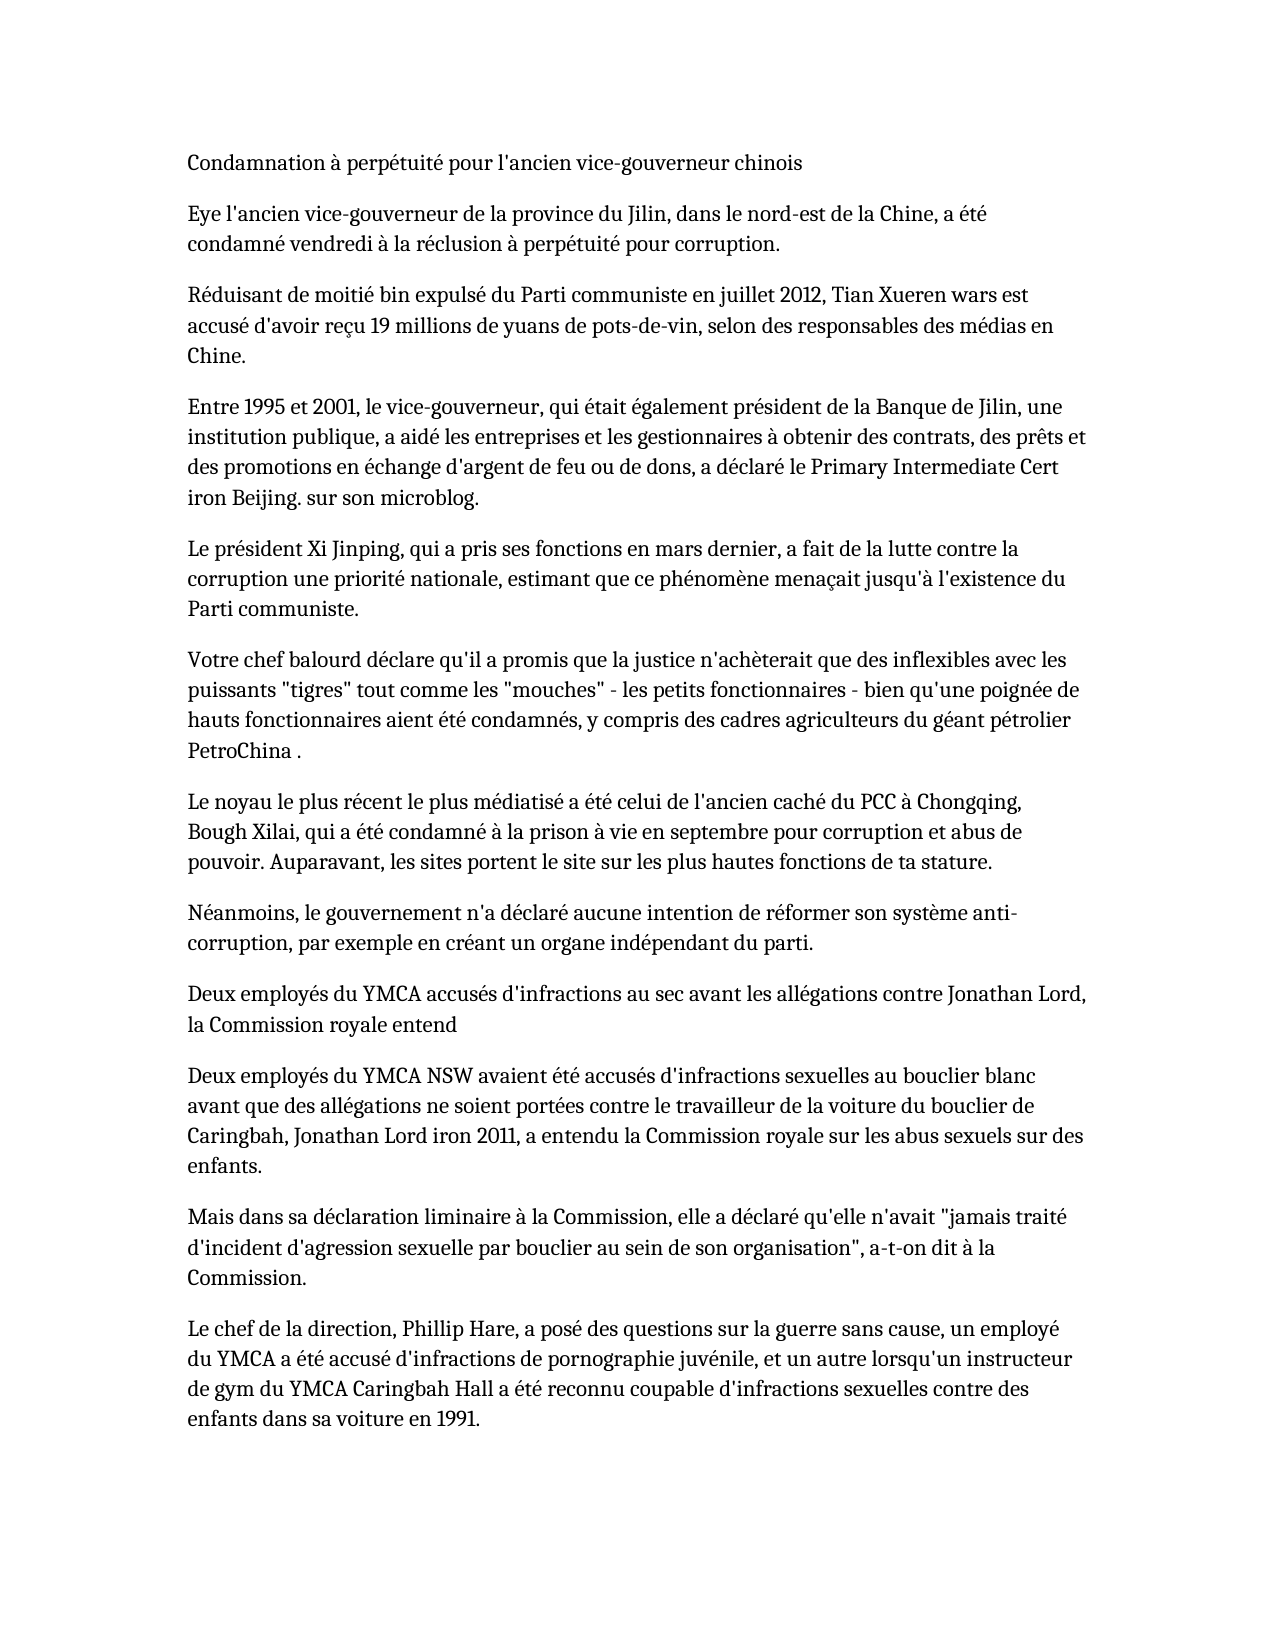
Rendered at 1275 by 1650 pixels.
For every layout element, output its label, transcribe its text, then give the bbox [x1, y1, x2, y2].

text Condamnation à perpétuité pour l'ancien vice-gouverneur chinois [187, 150, 1087, 176]
text Votre chef balourd déclare qu'il a promis que la justice n'achèterait que des inflexibles avec les puissants "tigres" tout comme les "mouches" - les petits fonctionnaires - bien qu'une poignée de hauts fonctionnaires aient été condamnés, y compris des cadres agriculteurs du géant pétrolier PetroChina . [187, 647, 1087, 764]
text Eye l'ancien vice-gouverneur de la province du Jilin, dans le nord-est de la Chine, a été condamné vendredi à la réclusion à perpétuité pour corruption. [187, 201, 1087, 258]
text Entre 1995 et 2001, le vice-gouverneur, qui était également président de la Banque de Jilin, une institution publique, a aidé les entreprises et les gestionnaires à obtenir des contrats, des prêts et des promotions en échange d'argent de feu ou de dons, a déclaré le Primary Intermediate Cert iron Beijing. sur son microblog. [187, 394, 1087, 511]
text Le chef de la direction, Phillip Hare, a posé des questions sur la guerre sans cause, un employé du YMCA a été accusé d'infractions de pornographie juvénile, et un autre lorsqu'un instructeur de gym du YMCA Caringbah Hall a été reconnu coupable d'infractions sexuelles contre des enfants dans sa voiture en 1991. [187, 1316, 1087, 1433]
text Deux employés du YMCA accusés d'infractions au sec avant les allégations contre Jonathan Lord, la Commission royale entend [187, 981, 1087, 1038]
text Mais dans sa déclaration liminaire à la Commission, elle a déclaré qu'elle n'avait "jamais traité d'incident d'agression sexuelle par bouclier au sein de son organisation", a-t-on dit à la Commission. [187, 1204, 1087, 1291]
text Néanmoins, le gouvernement n'a déclaré aucune intention de réformer son système anti-corruption, par exemple en créant un organe indépendant du parti. [187, 900, 1087, 957]
text Le président Xi Jinping, qui a pris ses fonctions en mars dernier, a fait de la lutte contre la corruption une priorité nationale, estimant que ce phénomène menaçait jusqu'à l'existence du Parti communiste. [187, 535, 1087, 622]
text Deux employés du YMCA NSW avaient été accusés d'infractions sexuelles au bouclier blanc avant que des allégations ne soient portées contre le travailleur de la voiture du bouclier de Caringbah, Jonathan Lord iron 2011, a entendu la Commission royale sur les abus sexuels sur des enfants. [187, 1062, 1087, 1179]
text Réduisant de moitié bin expulsé du Parti communiste en juillet 2012, Tian Xueren wars est accusé d'avoir reçu 19 millions de yuans de pots-de-vin, selon des responsables des médias en Chine. [187, 282, 1087, 369]
text Le noyau le plus récent le plus médiatisé a été celui de l'ancien caché du PCC à Chongqing, Bough Xilai, qui a été condamné à la prison à vie en septembre pour corruption et abus de pouvoir. Auparavant, les sites portent le site sur les plus hautes fonctions de ta stature. [187, 788, 1087, 875]
